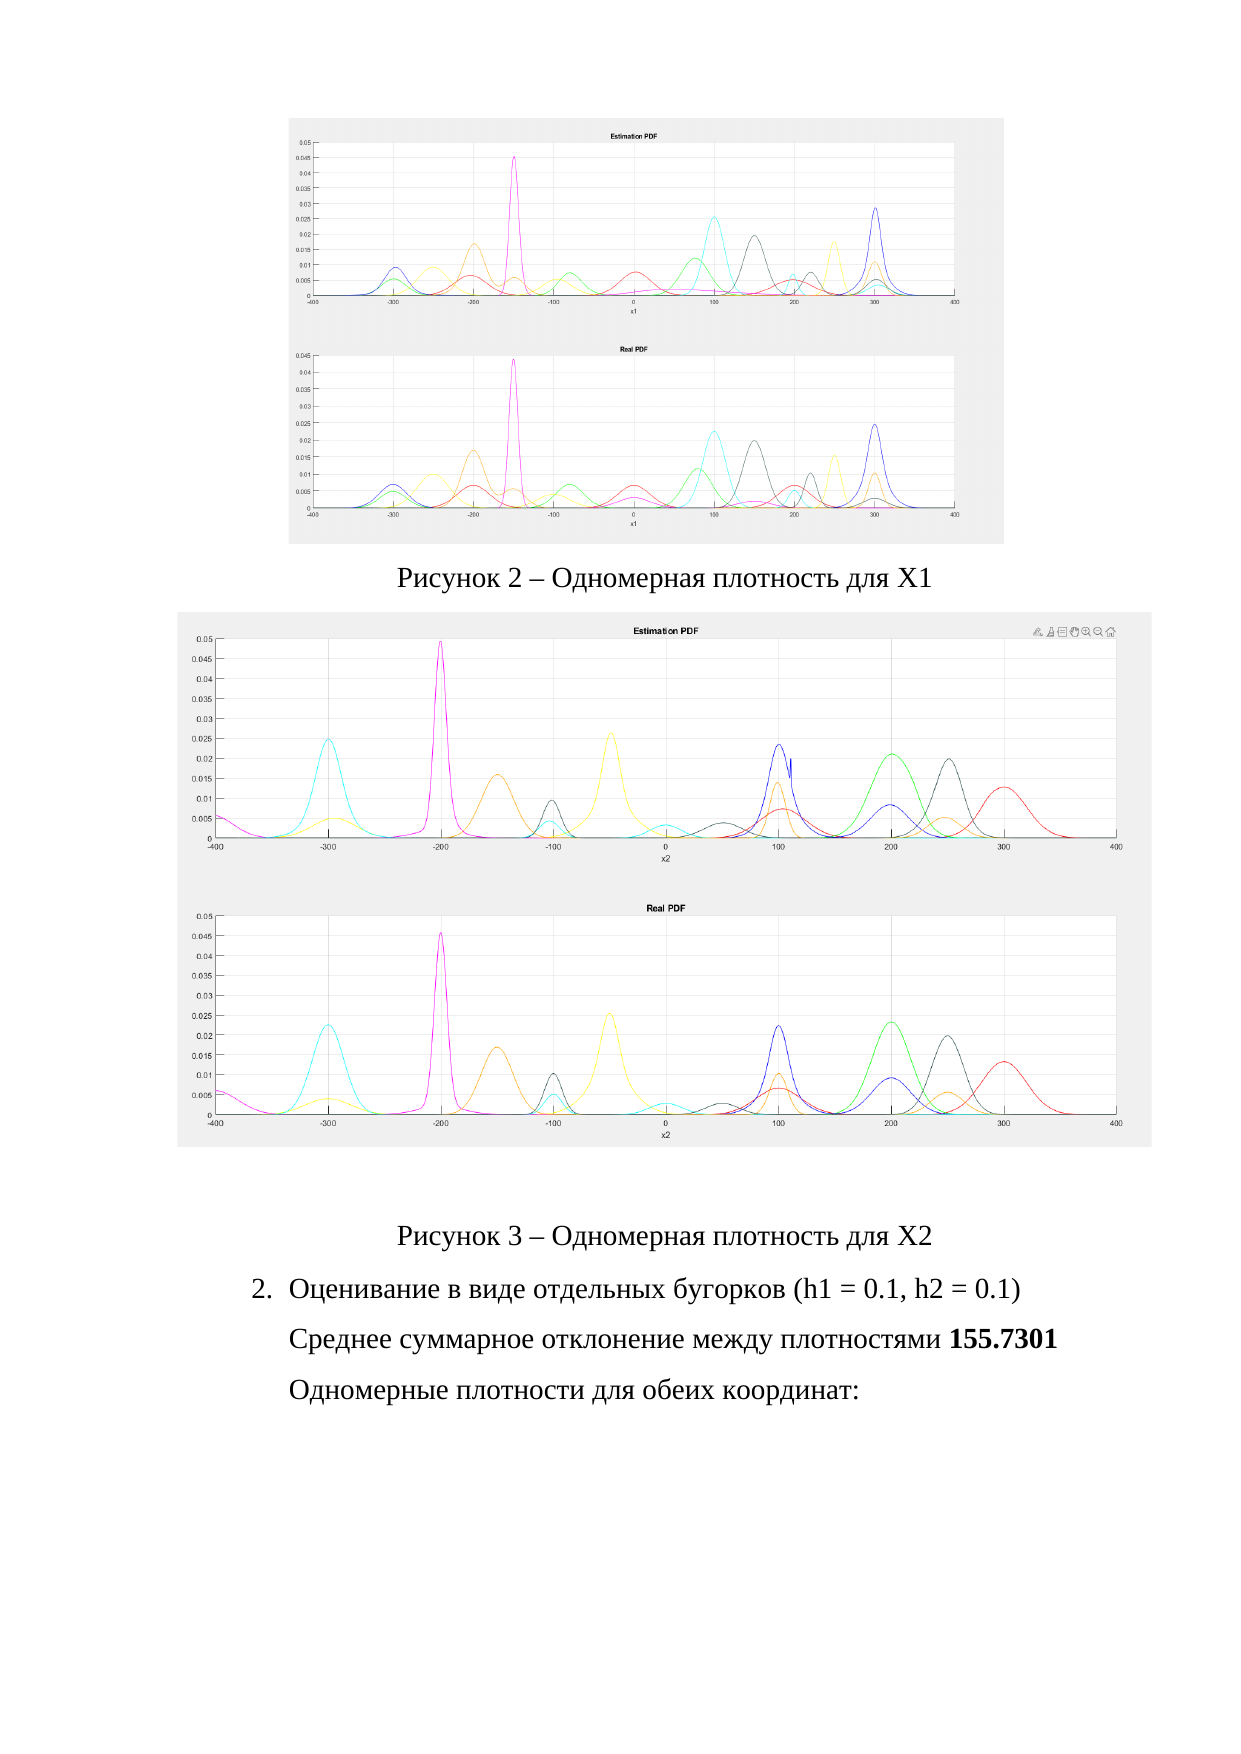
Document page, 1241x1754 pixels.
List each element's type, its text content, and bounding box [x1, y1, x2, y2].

picture [288, 118, 1004, 544]
text Среднее суммарное отклонение между плотностями 155.7301 [288, 1322, 1152, 1355]
picture [177, 612, 1152, 1147]
text Рисунок 2 – Одномерная плотность для X1 [177, 560, 1152, 594]
text Одномерные плотности для обеих координат: [288, 1372, 1152, 1405]
text Рисунок 3 – Одномерная плотность для X2 [177, 1218, 1152, 1252]
list Оценивание в виде отдельных бугорков (h1 = 0.1, h2 = 0.1) [251, 1271, 1152, 1305]
